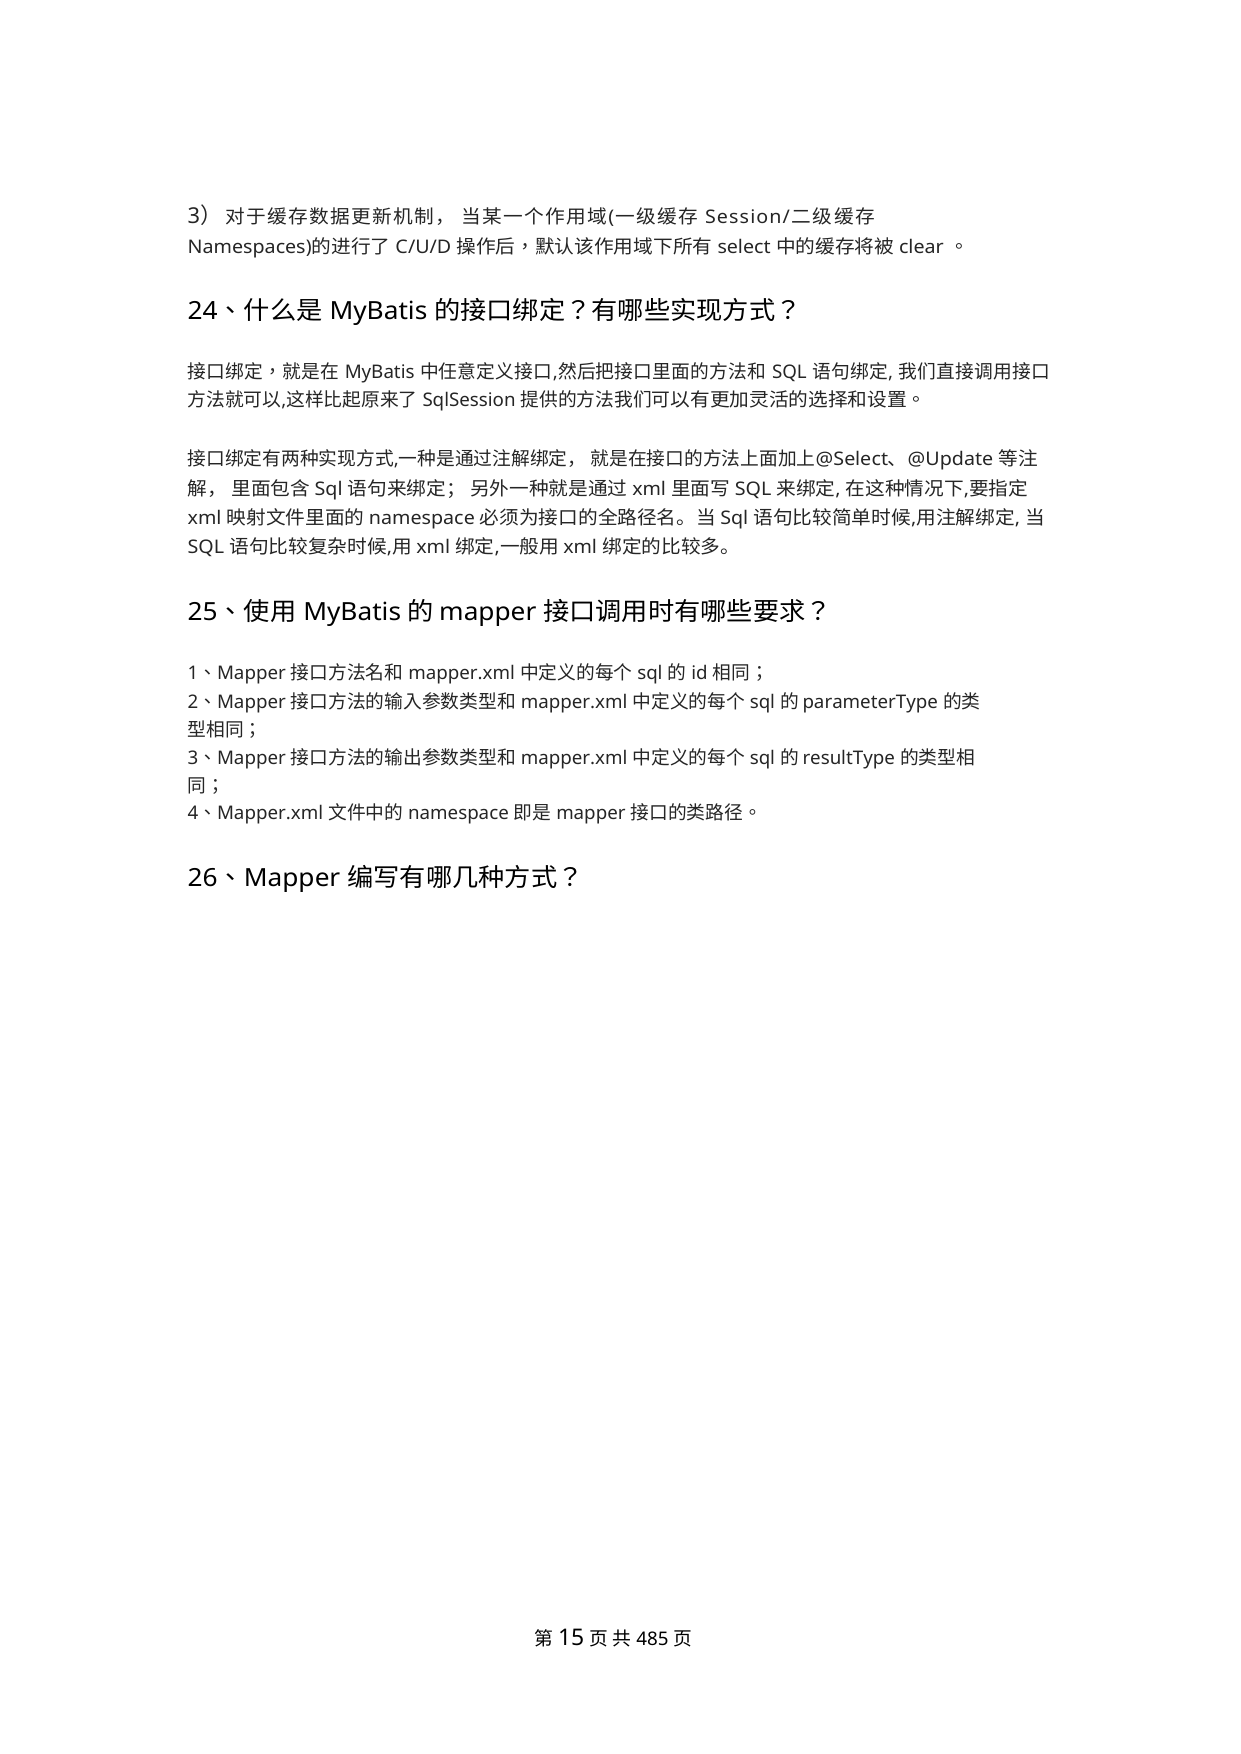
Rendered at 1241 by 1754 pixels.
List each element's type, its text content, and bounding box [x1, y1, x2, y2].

text 1、Mapper 接口方法名和 mapper.xml 中定义的每个 sql 的 id 相同； [187, 659, 1101, 685]
text 接口绑定有两种实现方式,一种是通过注解绑定， 就是在接口的方法上面加上@Select、@Update 等注解， 里面包含 Sql 语句来绑定； 另外一种就是通过 xml 里面写 SQL 来绑定, 在这种情况下,要指定 xml 映射文件里面的 namespace 必须为接口的全路径名。当 Sql 语句比较简单时候,用注解绑定, 当 SQL 语句比较复杂时候,用 xml 绑定,一般用 xml 绑定的比较多。 [187, 444, 1051, 559]
text Namespaces)的进行了 C/U/D 操作后，默认该作用域下所有 select 中的缓存将被 clear 。 [187, 233, 1050, 259]
text 2、Mapper 接口方法的输入参数类型和 mapper.xml 中定义的每个 sql 的parameterType 的类型相同； [187, 689, 985, 742]
subtitle 24、什么是 MyBatis 的接口绑定？有哪些实现方式？ [187, 293, 1101, 327]
subtitle 26、Mapper 编写有哪几种方式？ [187, 859, 1101, 894]
text 4、Mapper.xml 文件中的 namespace 即是 mapper 接口的类路径。 [187, 800, 1101, 825]
list 对于缓存数据更新机制， 当某一个作用域(一级缓存 Session/二级缓存 [187, 200, 1101, 230]
text 接口绑定，就是在 MyBatis 中任意定义接口,然后把接口里面的方法和 SQL 语句绑定, 我们直接调用接口方法就可以,这样比起原来了 SqlSession 提供的方法我们可以有更加灵活的选择和设置。 [187, 359, 1050, 412]
subtitle 25、使用 MyBatis 的mapper 接口调用时有哪些要求？ [187, 594, 1101, 628]
text 3、Mapper 接口方法的输出参数类型和 mapper.xml 中定义的每个 sql 的resultType 的类型相同； [187, 745, 977, 798]
